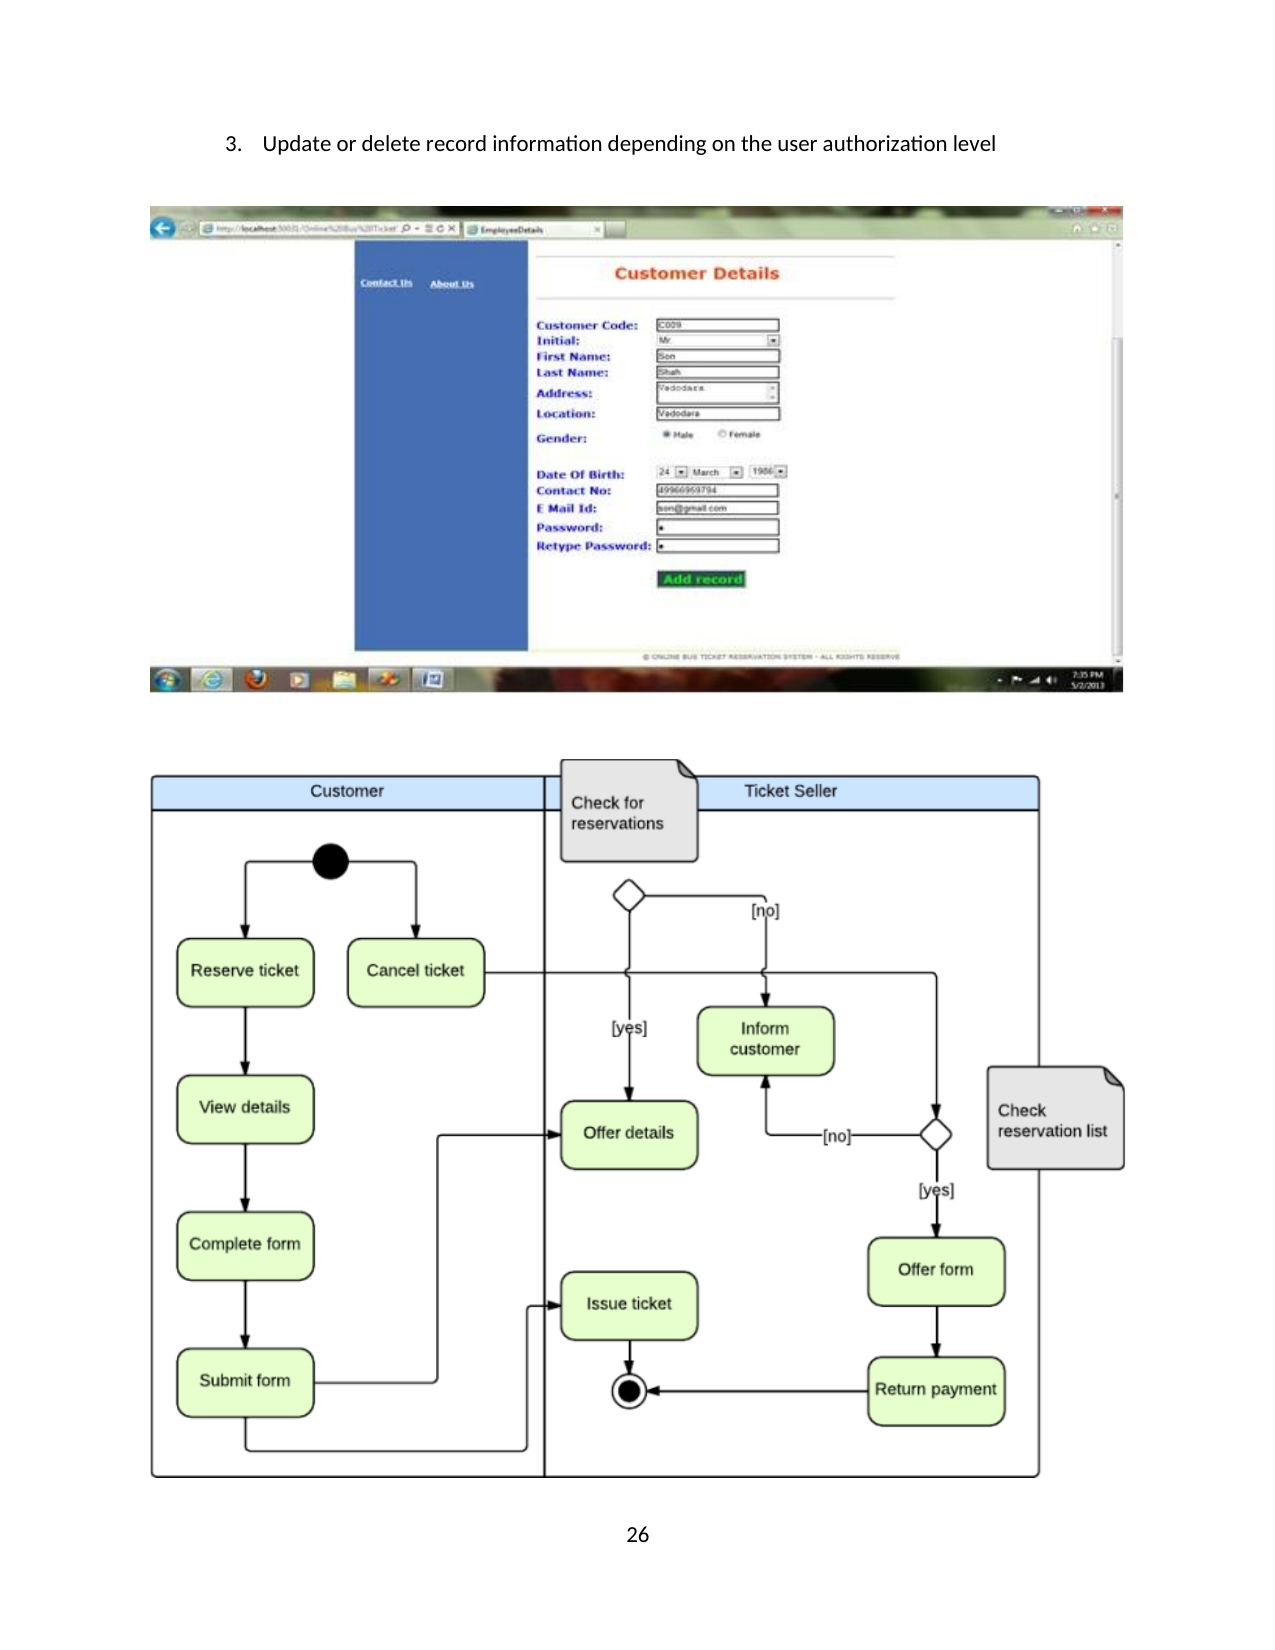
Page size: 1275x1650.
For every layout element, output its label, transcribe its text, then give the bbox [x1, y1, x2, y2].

picture [150, 759, 1125, 1478]
picture [150, 206, 1124, 694]
list Update or delete record information depending on the user authorization level [225, 129, 1125, 158]
